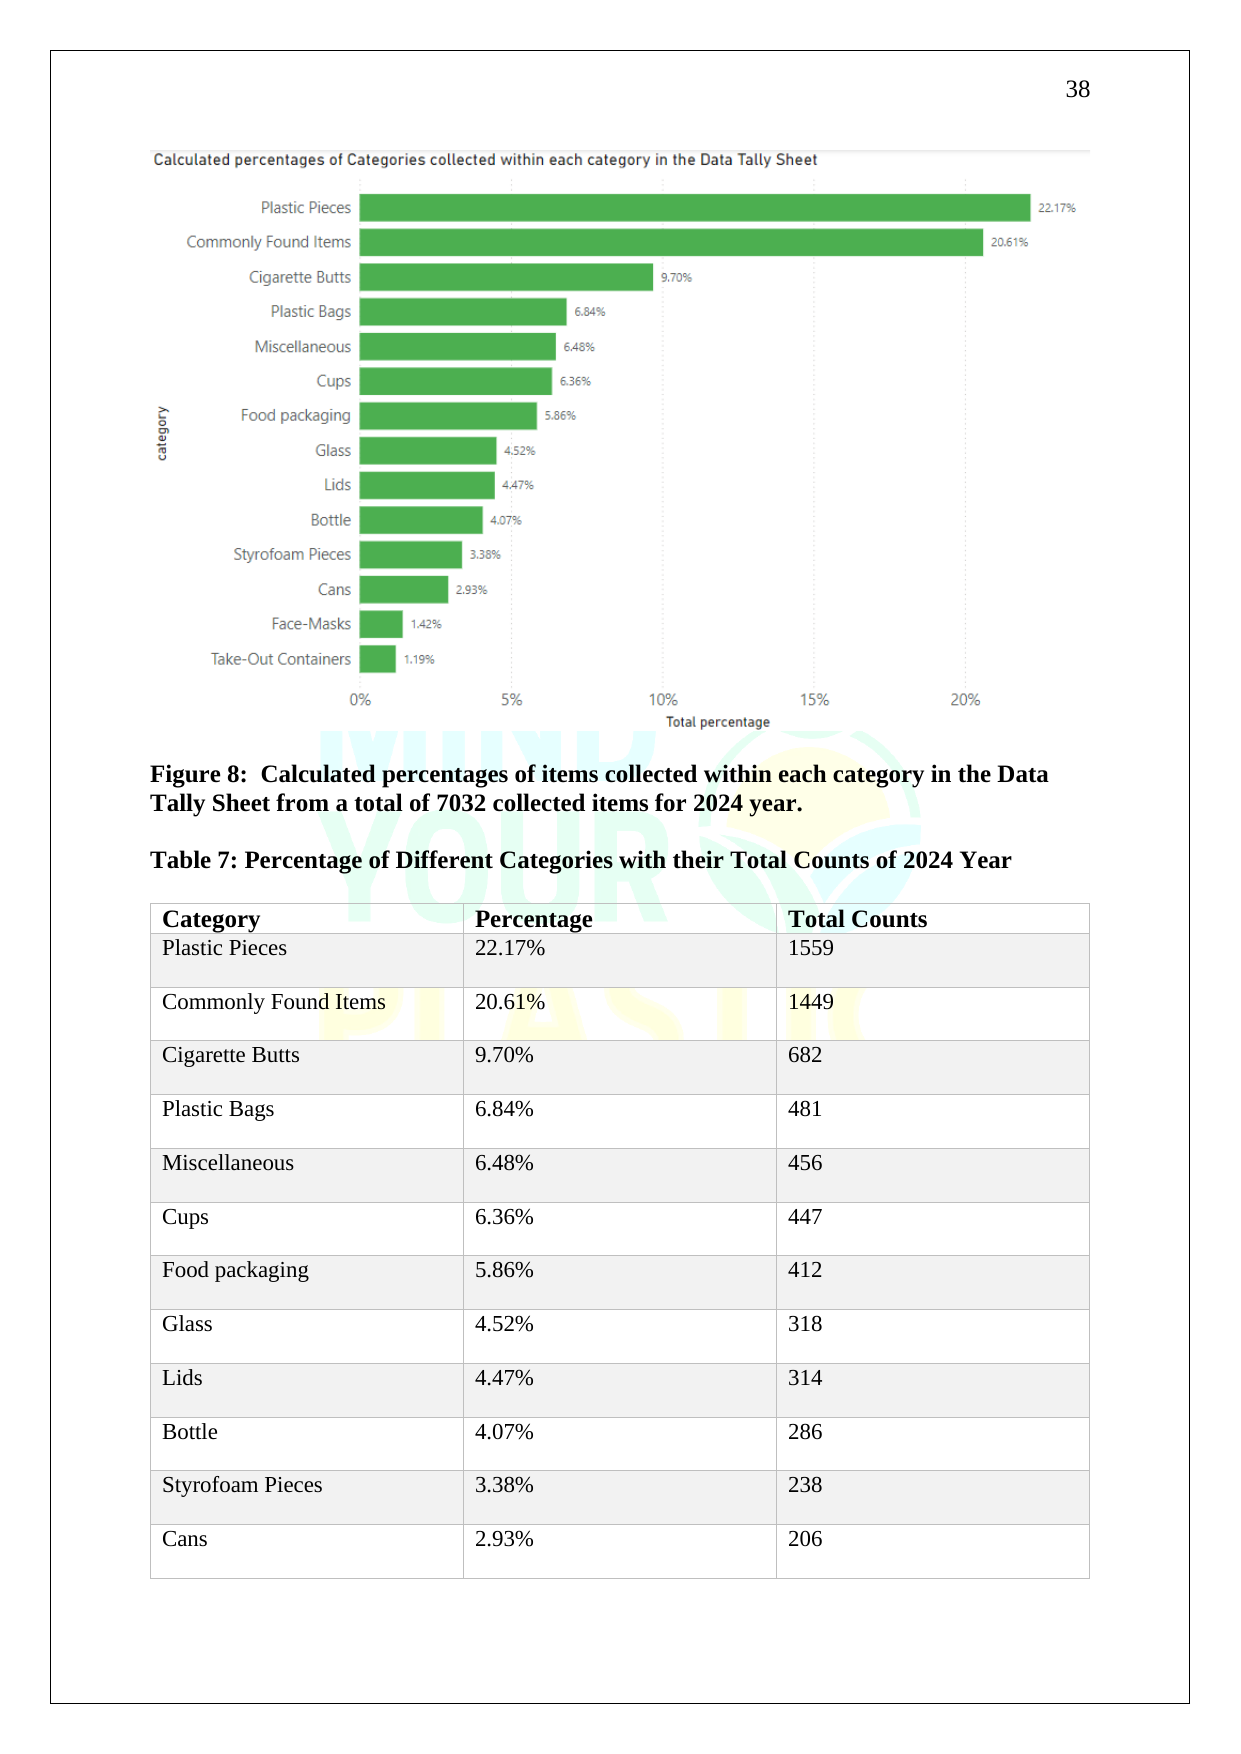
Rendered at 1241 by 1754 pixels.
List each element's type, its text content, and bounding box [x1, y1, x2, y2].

table_cell Cigarette Butts [151, 1041, 463, 1094]
table_cell 4.52% [464, 1310, 776, 1363]
table_cell 4.47% [464, 1364, 776, 1417]
table_cell 1559 [777, 934, 1089, 987]
table_cell 6.84% [464, 1095, 776, 1148]
table_cell 286 [777, 1418, 1089, 1470]
table_cell 1449 [777, 988, 1089, 1040]
picture [150, 150, 1091, 731]
table_cell 318 [777, 1310, 1089, 1363]
table_cell 447 [777, 1203, 1089, 1255]
table_cell Food packaging [151, 1256, 463, 1309]
table_cell 6.36% [464, 1203, 776, 1255]
table_cell Plastic Bags [151, 1095, 463, 1148]
table_cell 206 [777, 1525, 1089, 1578]
table_header Percentage [464, 904, 776, 933]
text Table 7: Percentage of Different Categories with their Total Counts of 2024 Year [150, 846, 1090, 874]
table_cell 314 [777, 1364, 1089, 1417]
table_header Total Counts [777, 904, 1089, 933]
table_cell Glass [151, 1310, 463, 1363]
table_cell Cans [151, 1525, 463, 1578]
table_cell Lids [151, 1364, 463, 1417]
table_cell Styrofoam Pieces [151, 1471, 463, 1524]
table_cell Cups [151, 1203, 463, 1255]
table_cell 4.07% [464, 1418, 776, 1470]
table_cell 481 [777, 1095, 1089, 1148]
text Figure 8: Calculated percentages of items collected within each category in the Data Tally Sheet from a total of 7032 collected items for 2024 year. [150, 759, 1090, 817]
table_cell 22.17% [464, 934, 776, 987]
table_cell 9.70% [464, 1041, 776, 1094]
table_cell 412 [777, 1256, 1089, 1309]
table_cell 5.86% [464, 1256, 776, 1309]
table_cell Commonly Found Items [151, 988, 463, 1040]
table_cell 6.48% [464, 1149, 776, 1202]
table_cell 20.61% [464, 988, 776, 1040]
table_cell 682 [777, 1041, 1089, 1094]
table_cell 3.38% [464, 1471, 776, 1524]
table_cell 238 [777, 1471, 1089, 1524]
table_cell Plastic Pieces [151, 934, 463, 987]
table_cell 2.93% [464, 1525, 776, 1578]
table_header Category [151, 904, 463, 933]
table_cell 456 [777, 1149, 1089, 1202]
table_cell Bottle [151, 1418, 463, 1470]
table_cell Miscellaneous [151, 1149, 463, 1202]
